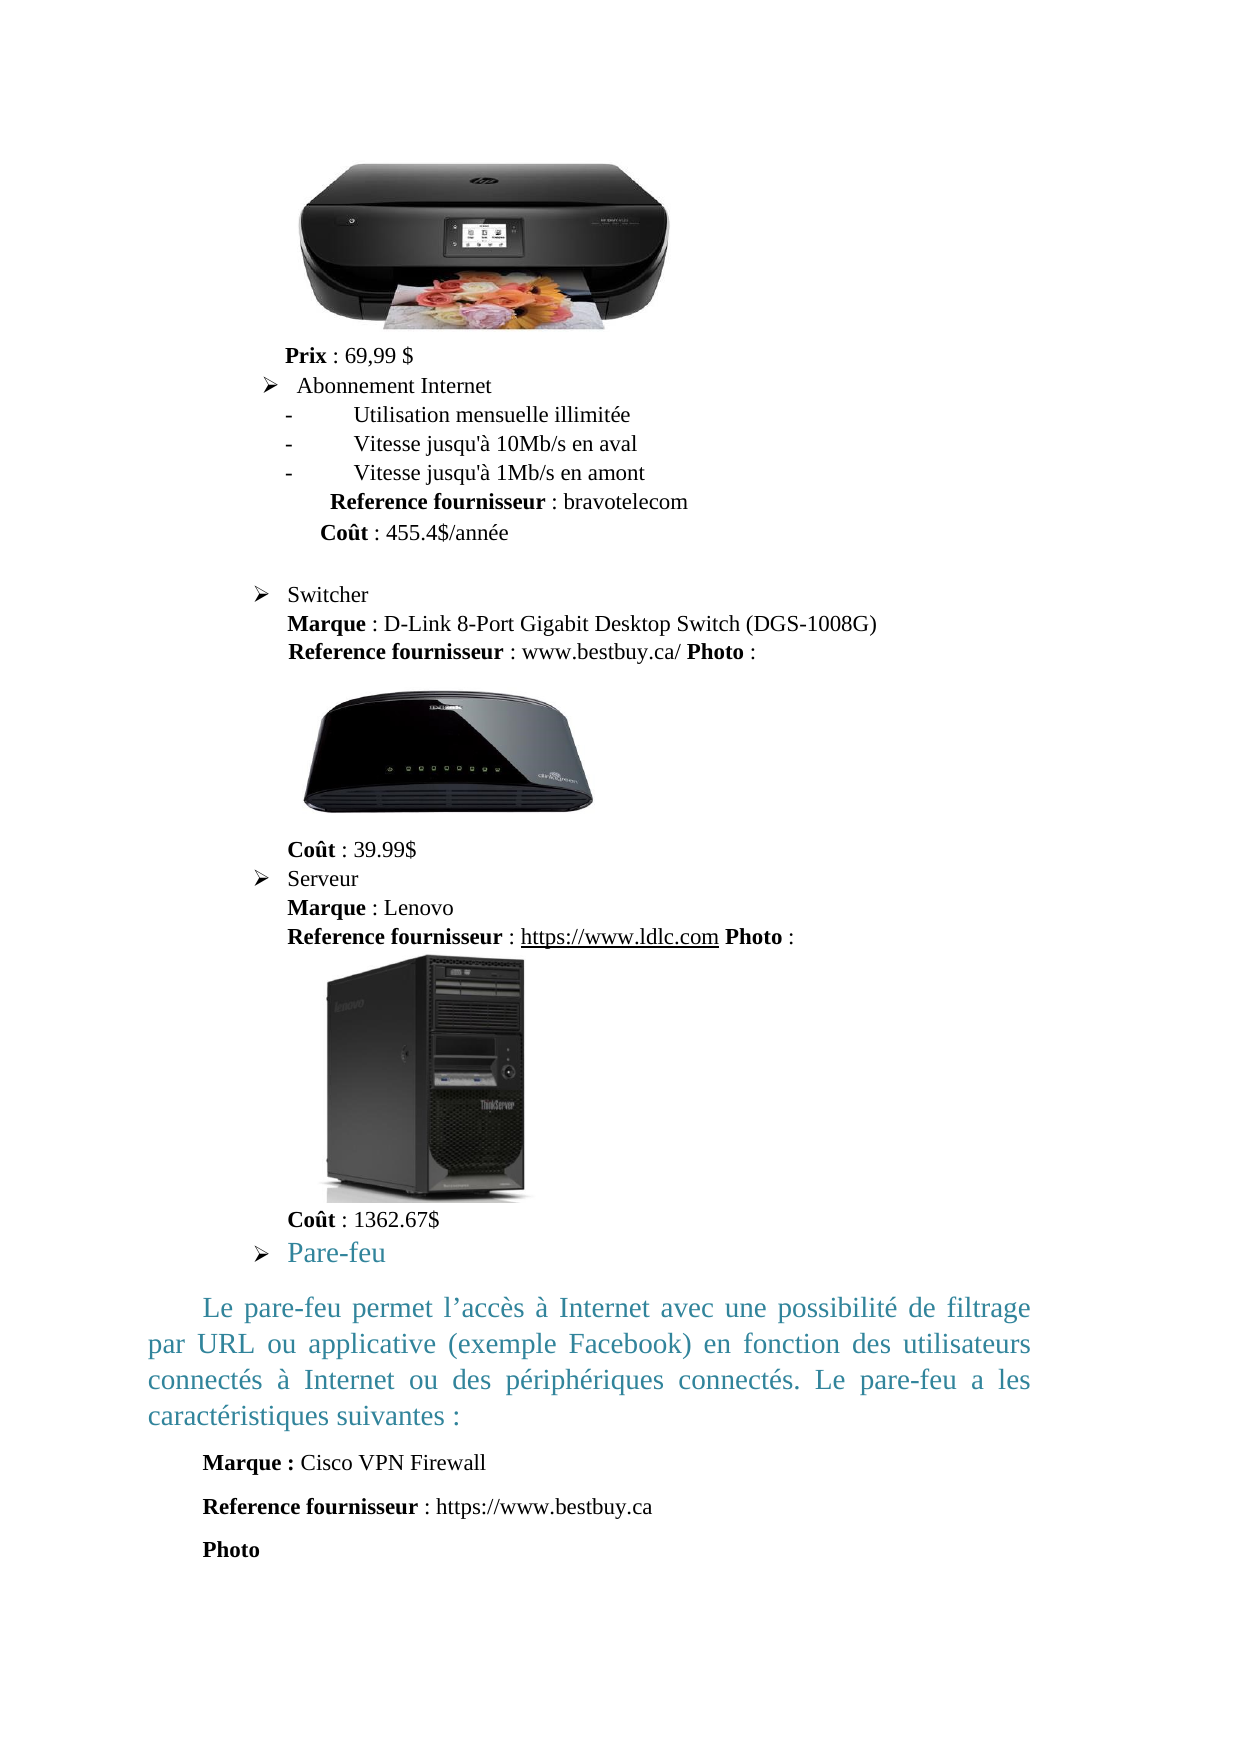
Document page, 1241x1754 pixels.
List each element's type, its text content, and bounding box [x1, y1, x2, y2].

text Le pare-feu permet l’accès à Internet avec une possibilité de filtrage par URL ou applicative (exemple Facebook) en fonction des utilisateurs connectés à Internet ou des périphériques connectés. Le pare-feu a les caractéristiques suivantes : [148, 1290, 1031, 1431]
list Serveur [252, 865, 893, 891]
picture [292, 951, 562, 1203]
text Reference fournisseur : bravotelecom [148, 488, 688, 515]
text Photo [202, 1536, 795, 1563]
picture [297, 147, 671, 339]
text Reference fournisseur : https://www.bestbuy.ca [202, 1493, 893, 1519]
picture [292, 667, 603, 832]
text Prix : 69,99 $ [285, 342, 893, 369]
list Vitesse jusqu'à 1Mb/s en amont [285, 459, 893, 486]
text Coût : 1362.67$ [287, 1206, 893, 1232]
text Coût : 455.4$/année [320, 518, 893, 545]
list Vitesse jusqu'à 10Mb/s en aval [285, 430, 893, 456]
list Switcher [252, 581, 893, 607]
list Utilisation mensuelle illimitée [285, 401, 893, 427]
list Abonnement Internet [261, 372, 893, 398]
list Pare-feu [252, 1235, 893, 1269]
text Coût : 39.99$ [287, 836, 893, 862]
text Marque : Lenovo [287, 894, 893, 921]
text Reference fournisseur : https://www.ldlc.com Photo : [287, 923, 795, 950]
text Marque : D-Link 8-Port Gigabit Desktop Switch (DGS-1008G) Reference fournisseur : www.bestbuy.ca/ Photo : [287, 610, 893, 665]
text Marque : Cisco VPN Firewall [202, 1449, 893, 1476]
